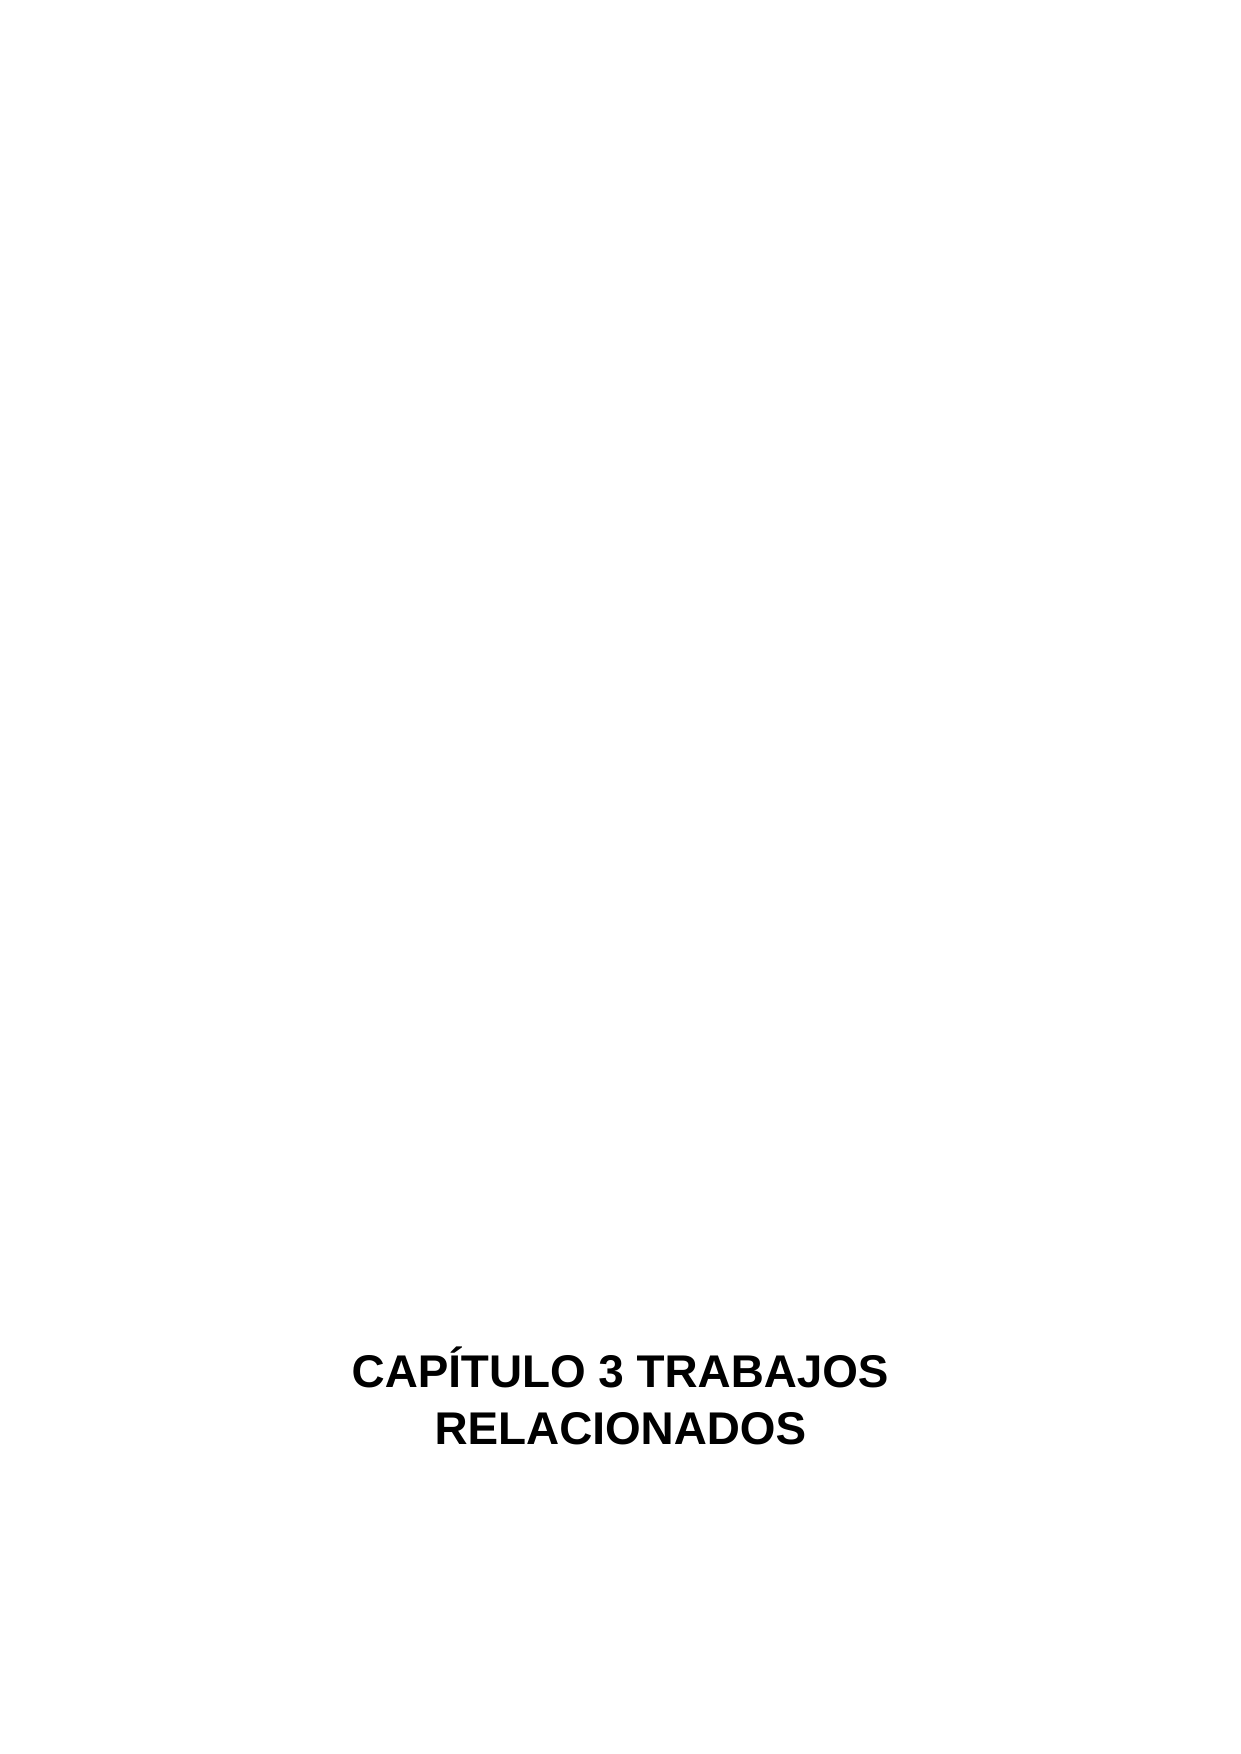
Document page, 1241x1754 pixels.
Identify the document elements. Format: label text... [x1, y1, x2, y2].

text CAPÍTULO 3 TRABAJOS RELACIONADOS [177, 1344, 1063, 1454]
